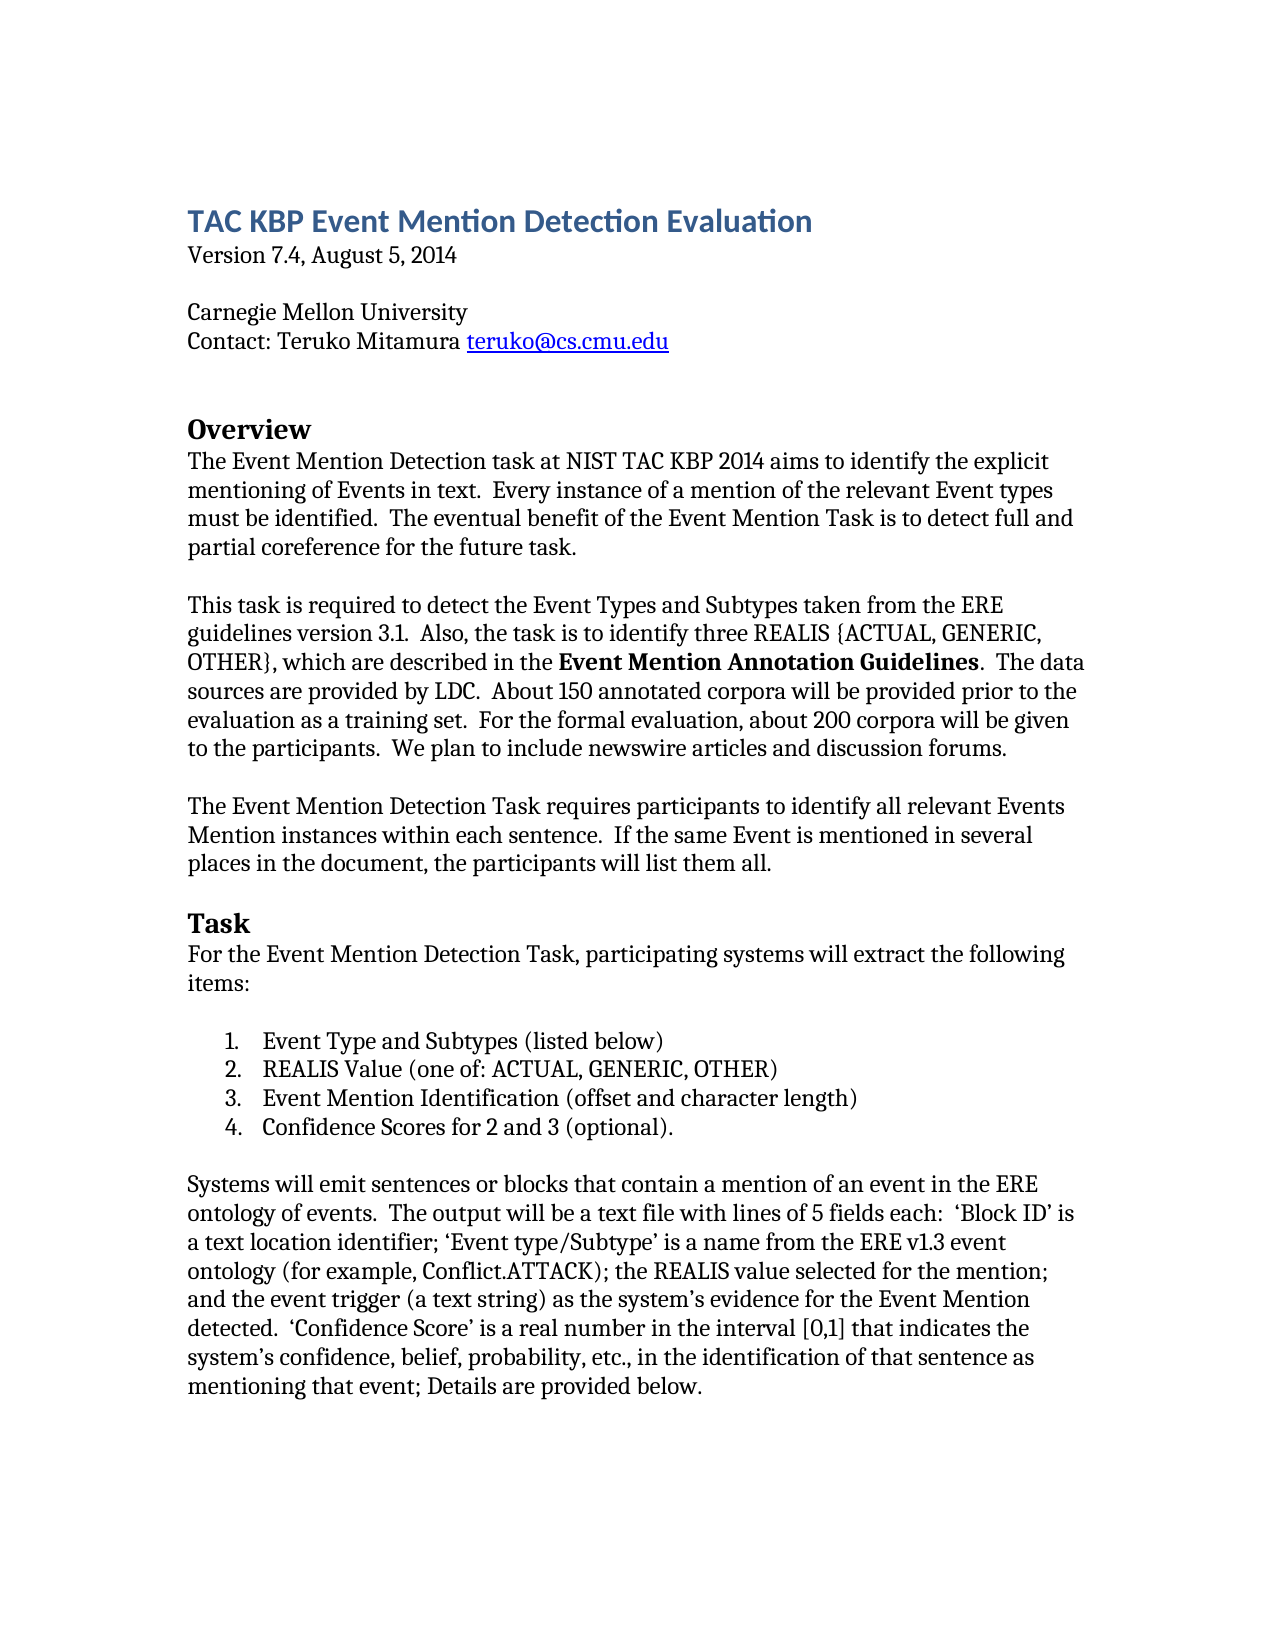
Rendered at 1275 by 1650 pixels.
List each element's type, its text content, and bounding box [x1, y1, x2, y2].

text Task [187, 907, 1087, 940]
list Event Type and Subtypes (listed below) [225, 1027, 1087, 1055]
text Contact: Teruko Mitamura teruko@cs.cmu.edu [187, 327, 1087, 356]
list REALIS Value (one of: ACTUAL, GENERIC, OTHER) [225, 1055, 1087, 1084]
text For the Event Mention Detection Task, participating systems will extract the following items: [187, 940, 1087, 998]
text Carnegie Mellon University [187, 298, 1087, 327]
text Overview [187, 413, 1087, 447]
text The Event Mention Detection Task requires participants to identify all relevant Events Mention instances within each sentence. If the same Event is mentioned in several places in the document, the participants will list them all. [187, 792, 1087, 878]
text Systems will emit sentences or blocks that contain a mention of an event in the ERE ontology of events. The output will be a text file with lines of 5 fields each: ‘Block ID’ is a text location identifier; ‘Event type/Subtype’ is a name from the ERE v1.3 event ontology (for example, Conflict.ATTACK); the REALIS value selected for the mention; and the event trigger (a text string) as the system’s evidence for the Event Mention detected. ‘Confidence Score’ is a real number in the interval [0,1] that indicates the system’s confidence, belief, probability, etc., in the identification of that sentence as mentioning that event; Details are provided below. [187, 1170, 1087, 1400]
text Version 7.4, August 5, 2014 [187, 241, 1087, 269]
subtitle TAC KBP Event Mention Detection Evaluation [187, 200, 1087, 241]
text This task is required to detect the Event Types and Subtypes taken from the ERE guidelines version 3.1. Also, the task is to identify three REALIS {ACTUAL, GENERIC, OTHER}, which are described in the Event Mention Annotation Guidelines. The data sources are provided by LDC. About 150 annotated corpora will be provided prior to the evaluation as a training set. For the formal evaluation, about 200 corpora will be given to the participants. We plan to include newswire articles and discussion forums. [187, 591, 1087, 763]
list Confidence Scores for 2 and 3 (optional). [225, 1113, 1087, 1142]
list Event Mention Identification (offset and character length) [225, 1084, 1087, 1113]
text The Event Mention Detection task at NIST TAC KBP 2014 aims to identify the explicit mentioning of Events in text. Every instance of a mention of the relevant Event types must be identified. The eventual benefit of the Event Mention Task is to detect full and partial coreference for the future task. [187, 447, 1087, 562]
